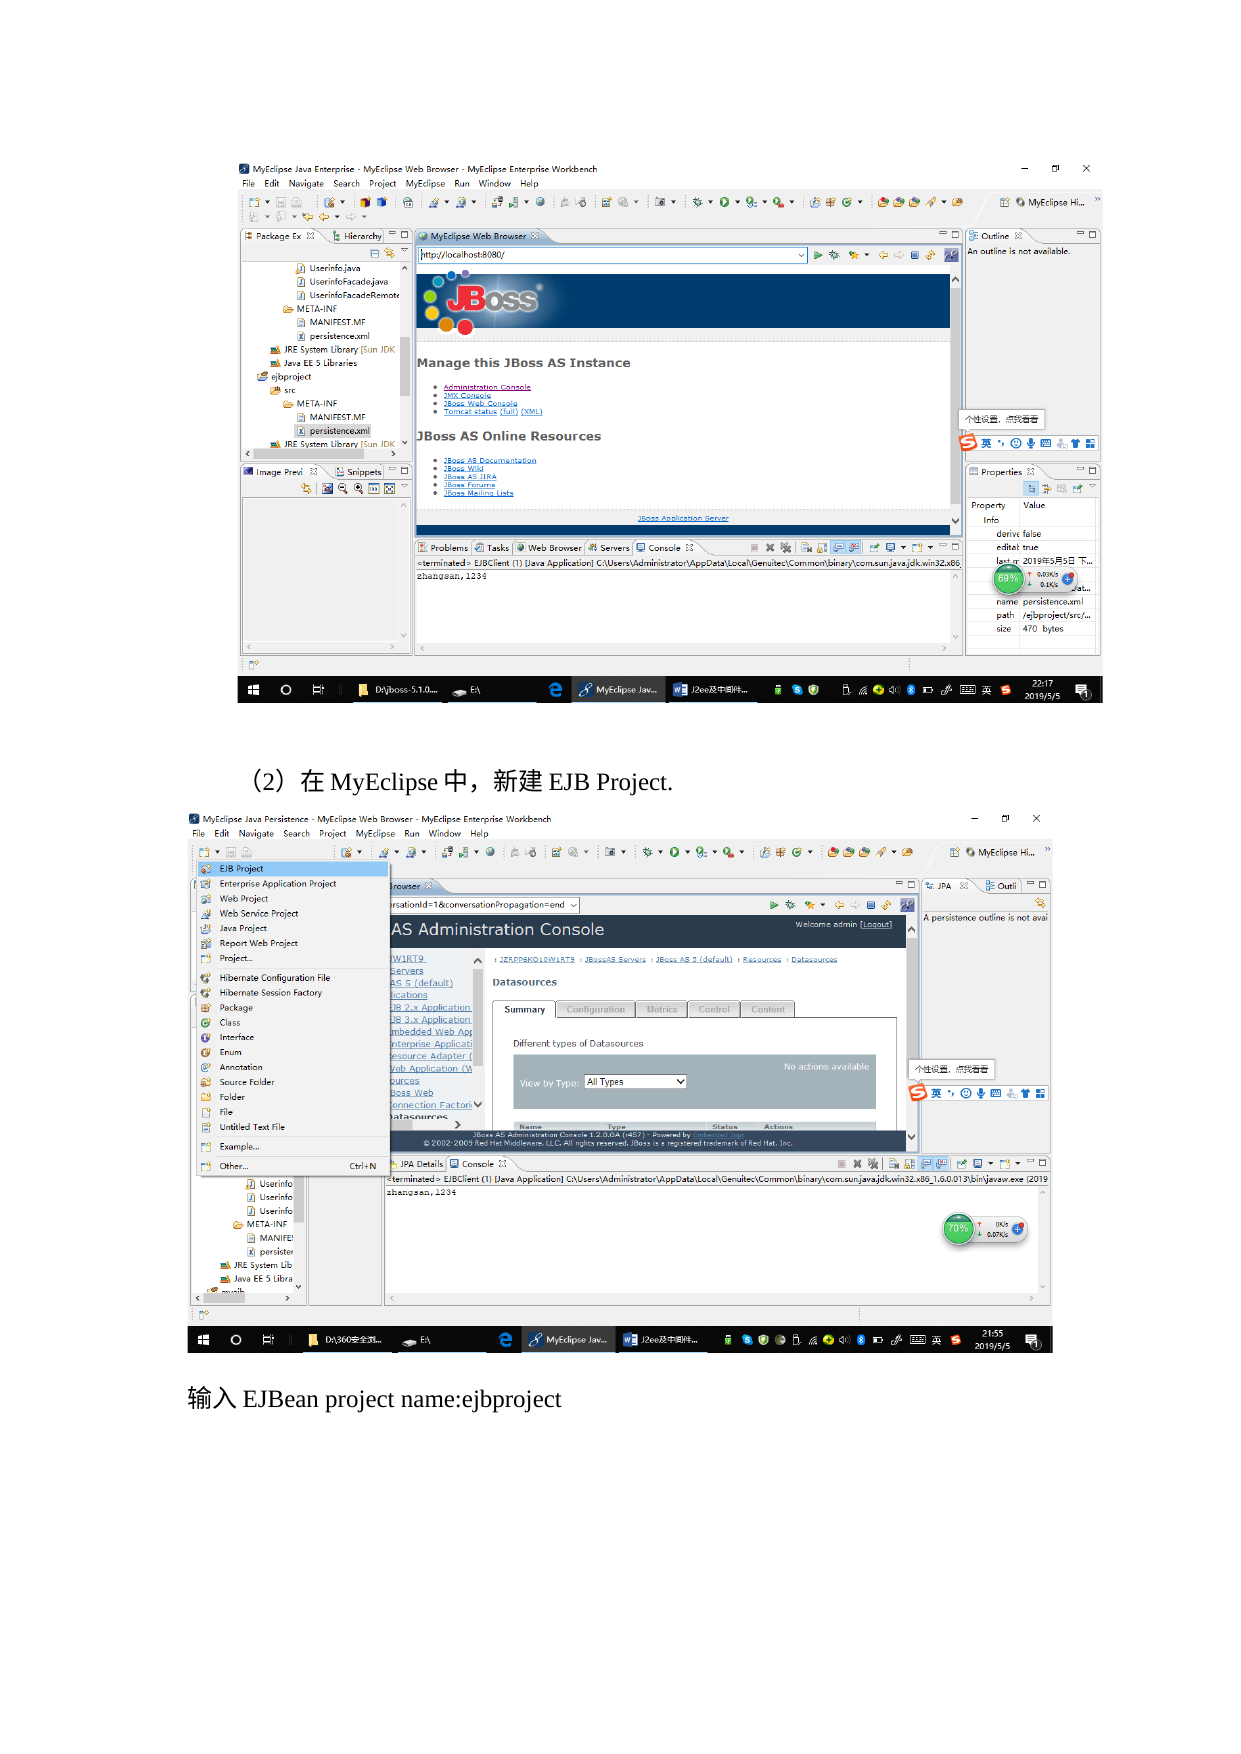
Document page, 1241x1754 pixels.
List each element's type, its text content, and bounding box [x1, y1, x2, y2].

picture [187, 812, 1053, 1353]
text 输入EJBean project name:ejbproject [187, 1364, 1053, 1429]
text （2）在MyEclipse中，新建EJB Project. [187, 747, 1053, 812]
picture [237, 162, 1103, 703]
